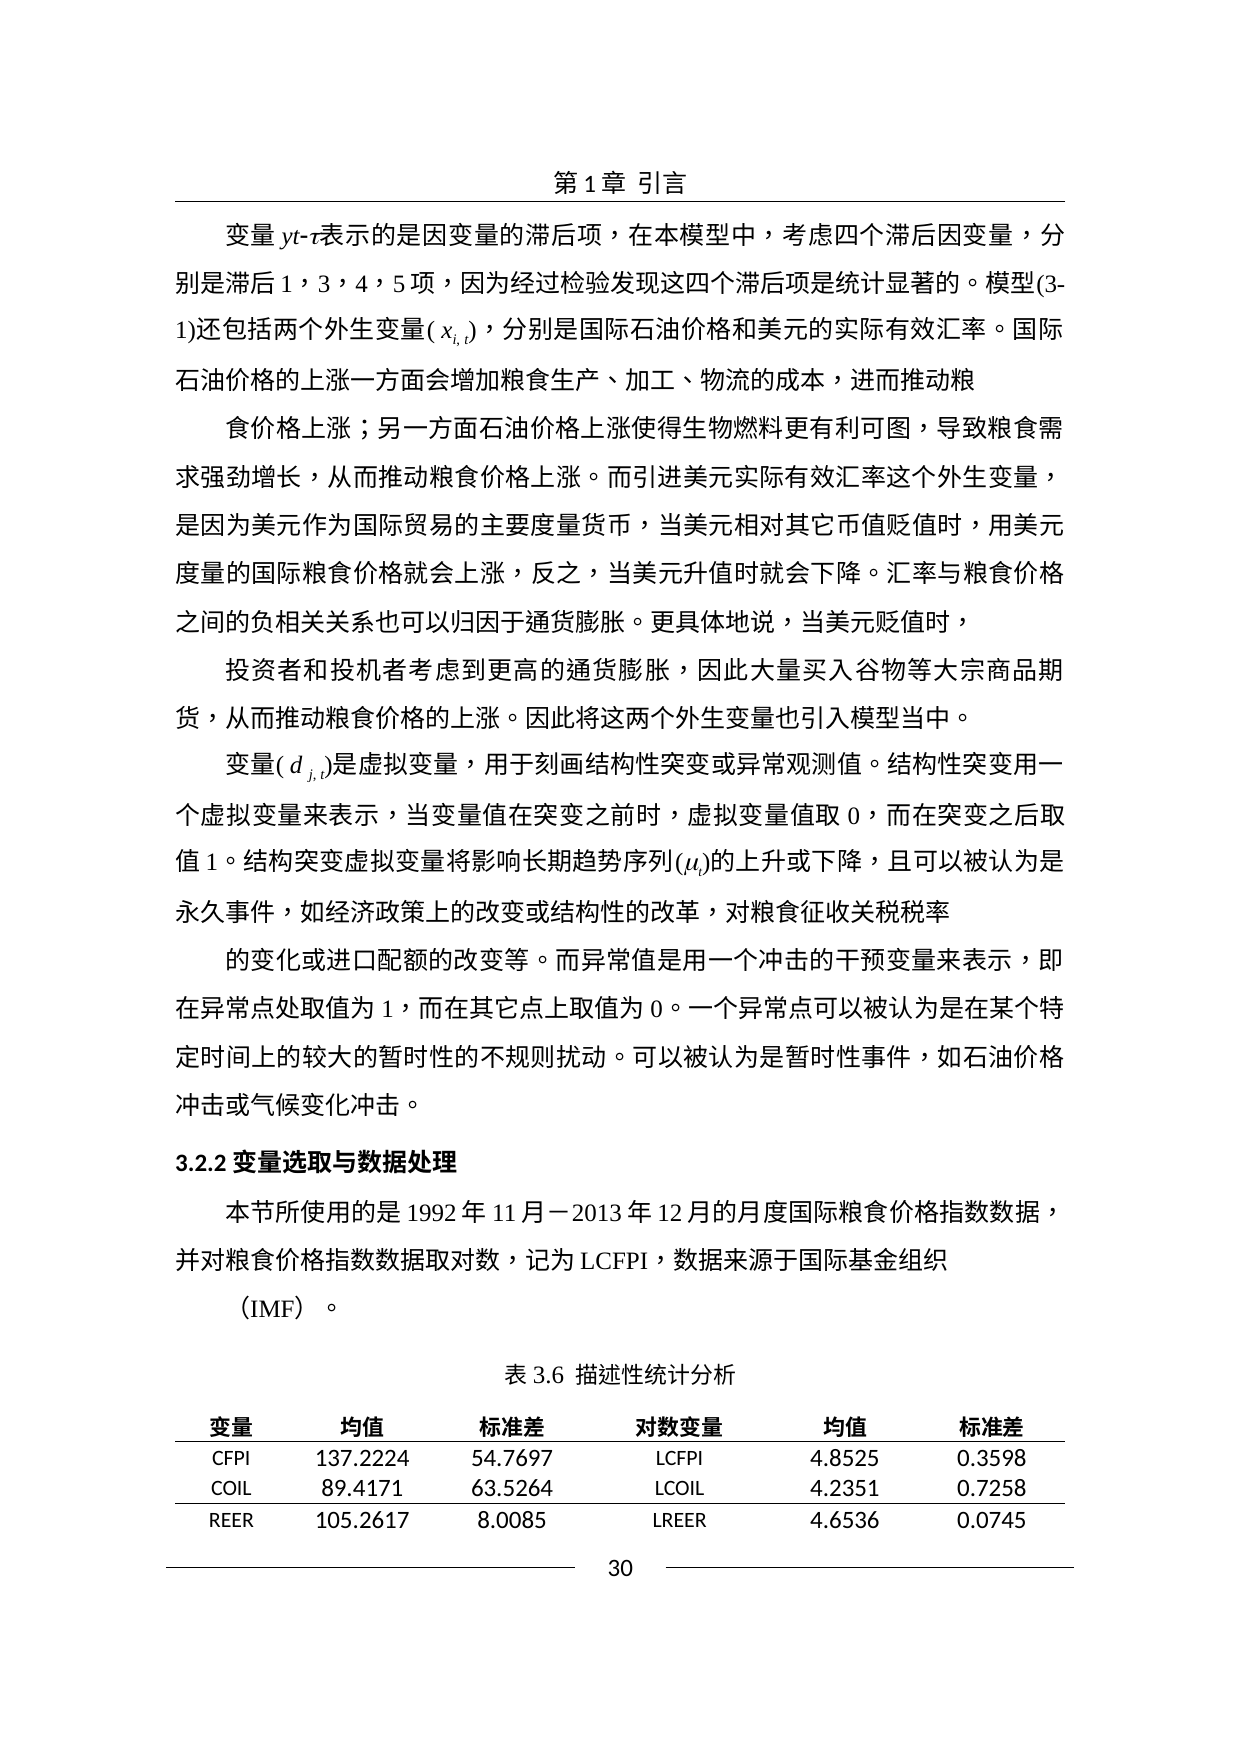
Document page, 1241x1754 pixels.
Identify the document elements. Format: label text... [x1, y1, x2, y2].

text 表 3.6 描述性统计分析 [175, 1357, 1065, 1389]
table_header 均值 [772, 1414, 918, 1441]
table_cell 54.7697 [437, 1442, 587, 1473]
table_cell CFPI [175, 1442, 287, 1473]
table_cell REER [175, 1504, 287, 1535]
table_header 标准差 [437, 1414, 587, 1441]
table_header 标准差 [918, 1414, 1065, 1441]
table_cell 0.0745 [918, 1504, 1065, 1535]
text 的变化或进口配额的改变等。而异常值是用一个冲击的干预变量来表示，即在异常点处取值为1，而在其它点上取值为0。一个异常点可以被认为是在某个特定时间上的较大的暂时性的不规则扰动。可以被认为是暂时性事件，如石油价格冲击或气候变化冲击。 [175, 927, 1065, 1121]
table_cell COIL [175, 1473, 287, 1503]
table_cell 4.8525 [772, 1442, 918, 1473]
text 变量( d j, t)是虚拟变量，用于刻画结构性突变或异常观测值。结构性突变用一个虚拟变量来表示，当变量值在突变之前时，虚拟变量值取0，而在突变之后取值1。结构突变虚拟变量将影响长期趋势序列(t)的上升或下降，且可以被认为是永久事件，如经济政策上的改变或结构性的改革，对粮食征收关税税率 [175, 734, 1065, 927]
table_cell 89.4171 [287, 1473, 437, 1503]
table_header 变量 [175, 1414, 287, 1441]
table_cell 105.2617 [287, 1504, 437, 1535]
text 食价格上涨；另一方面石油价格上涨使得生物燃料更有利可图，导致粮食需求强劲增长，从而推动粮食价格上涨。而引进美元实际有效汇率这个外生变量，是因为美元作为国际贸易的主要度量货币，当美元相对其它币值贬值时，用美元度量的国际粮食价格就会上涨，反之，当美元升值时就会下降。汇率与粮食价格之间的负相关关系也可以归因于通货膨胀。更具体地说，当美元贬值时， [175, 396, 1065, 637]
text （IMF）。 [175, 1276, 1065, 1324]
table_header 对数变量 [587, 1414, 772, 1441]
table_cell 137.2224 [287, 1442, 437, 1473]
table_cell 0.3598 [918, 1442, 1065, 1473]
table_cell 0.7258 [918, 1473, 1065, 1503]
table_cell LREER [587, 1504, 772, 1535]
subtitle 3.2.2 变量选取与数据处理 [175, 1145, 1065, 1179]
table_cell 4.2351 [772, 1473, 918, 1503]
text 本节所使用的是1992年11月－2013年12月的月度国际粮食价格指数数据，并对粮食价格指数数据取对数，记为LCFPI，数据来源于国际基金组织 [175, 1179, 1065, 1276]
table_cell LCOIL [587, 1473, 772, 1503]
text 变量yt表示的是因变量的滞后项，在本模型中，考虑四个滞后因变量，分别是滞后1，3，4，5项，因为经过检验发现这四个滞后项是统计显著的。模型(3-1)还包括两个外生变量( xi, t)，分别是国际石油价格和美元的实际有效汇率。国际石油价格的上涨一方面会增加粮食生产、加工、物流的成本，进而推动粮 [175, 202, 1065, 396]
text 投资者和投机者考虑到更高的通货膨胀，因此大量买入谷物等大宗商品期货，从而推动粮食价格的上涨。因此将这两个外生变量也引入模型当中。 [175, 637, 1065, 734]
table_cell 63.5264 [437, 1473, 587, 1503]
table_cell 8.0085 [437, 1504, 587, 1535]
table_header 均值 [287, 1414, 437, 1441]
table_cell 4.6536 [772, 1504, 918, 1535]
table_cell LCFPI [587, 1442, 772, 1473]
